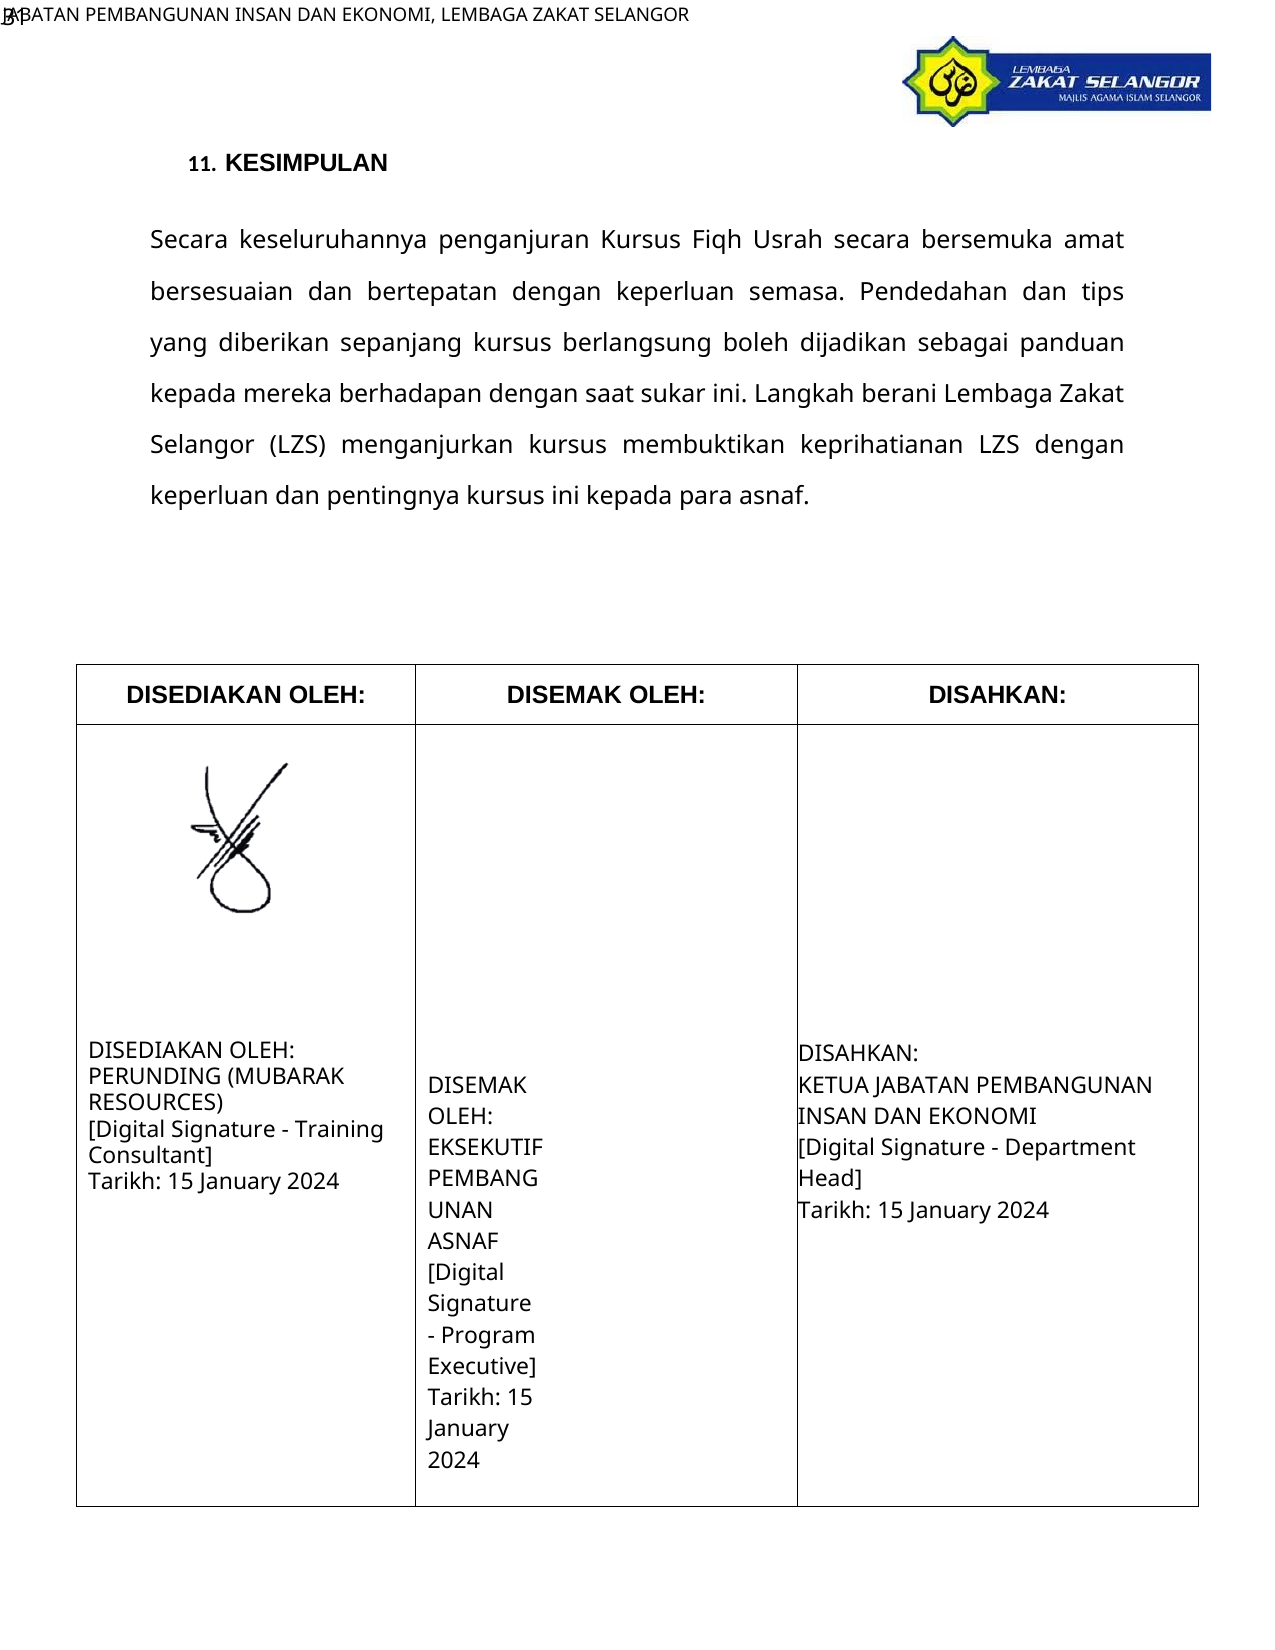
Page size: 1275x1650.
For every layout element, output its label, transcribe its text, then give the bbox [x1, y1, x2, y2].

table_header DISAHKAN: [798, 665, 1198, 724]
table_cell DISEDIAKAN OLEH: PERUNDING (MUBARAK RESOURCES) [Digital Signature - Training Consultant] Tarikh: 15 January 2024 [77, 725, 415, 1506]
table_cell DISEMAK OLEH: EKSEKUTIF PEMBANGUNAN ASNAF [Digital Signature - Program Executive] Tarikh: 15 January 2024 [416, 725, 797, 1506]
picture [902, 36, 1212, 127]
table_header DISEMAK OLEH: [416, 665, 797, 724]
text Secara keseluruhannya penganjuran Kursus Fiqh Usrah secara bersemuka amat bersesuaian dan bertepatan dengan keperluan semasa. Pendedahan dan tips yang diberikan sepanjang kursus berlangsung boleh dijadikan sebagai panduan kepada mereka berhadapan dengan saat sukar ini. Langkah berani Lembaga Zakat Selangor (LZS) menganjurkan kursus membuktikan keprihatianan LZS dengan keperluan dan pentingnya kursus ini kepada para asnaf. [150, 222, 1126, 511]
table_cell DISAHKAN: KETUA JABATAN PEMBANGUNAN INSAN DAN EKONOMI [Digital Signature - Department Head] Tarikh: 15 January 2024 [798, 725, 1198, 1506]
list KESIMPULAN [187, 148, 1237, 177]
table_header DISEDIAKAN OLEH: [77, 665, 415, 724]
